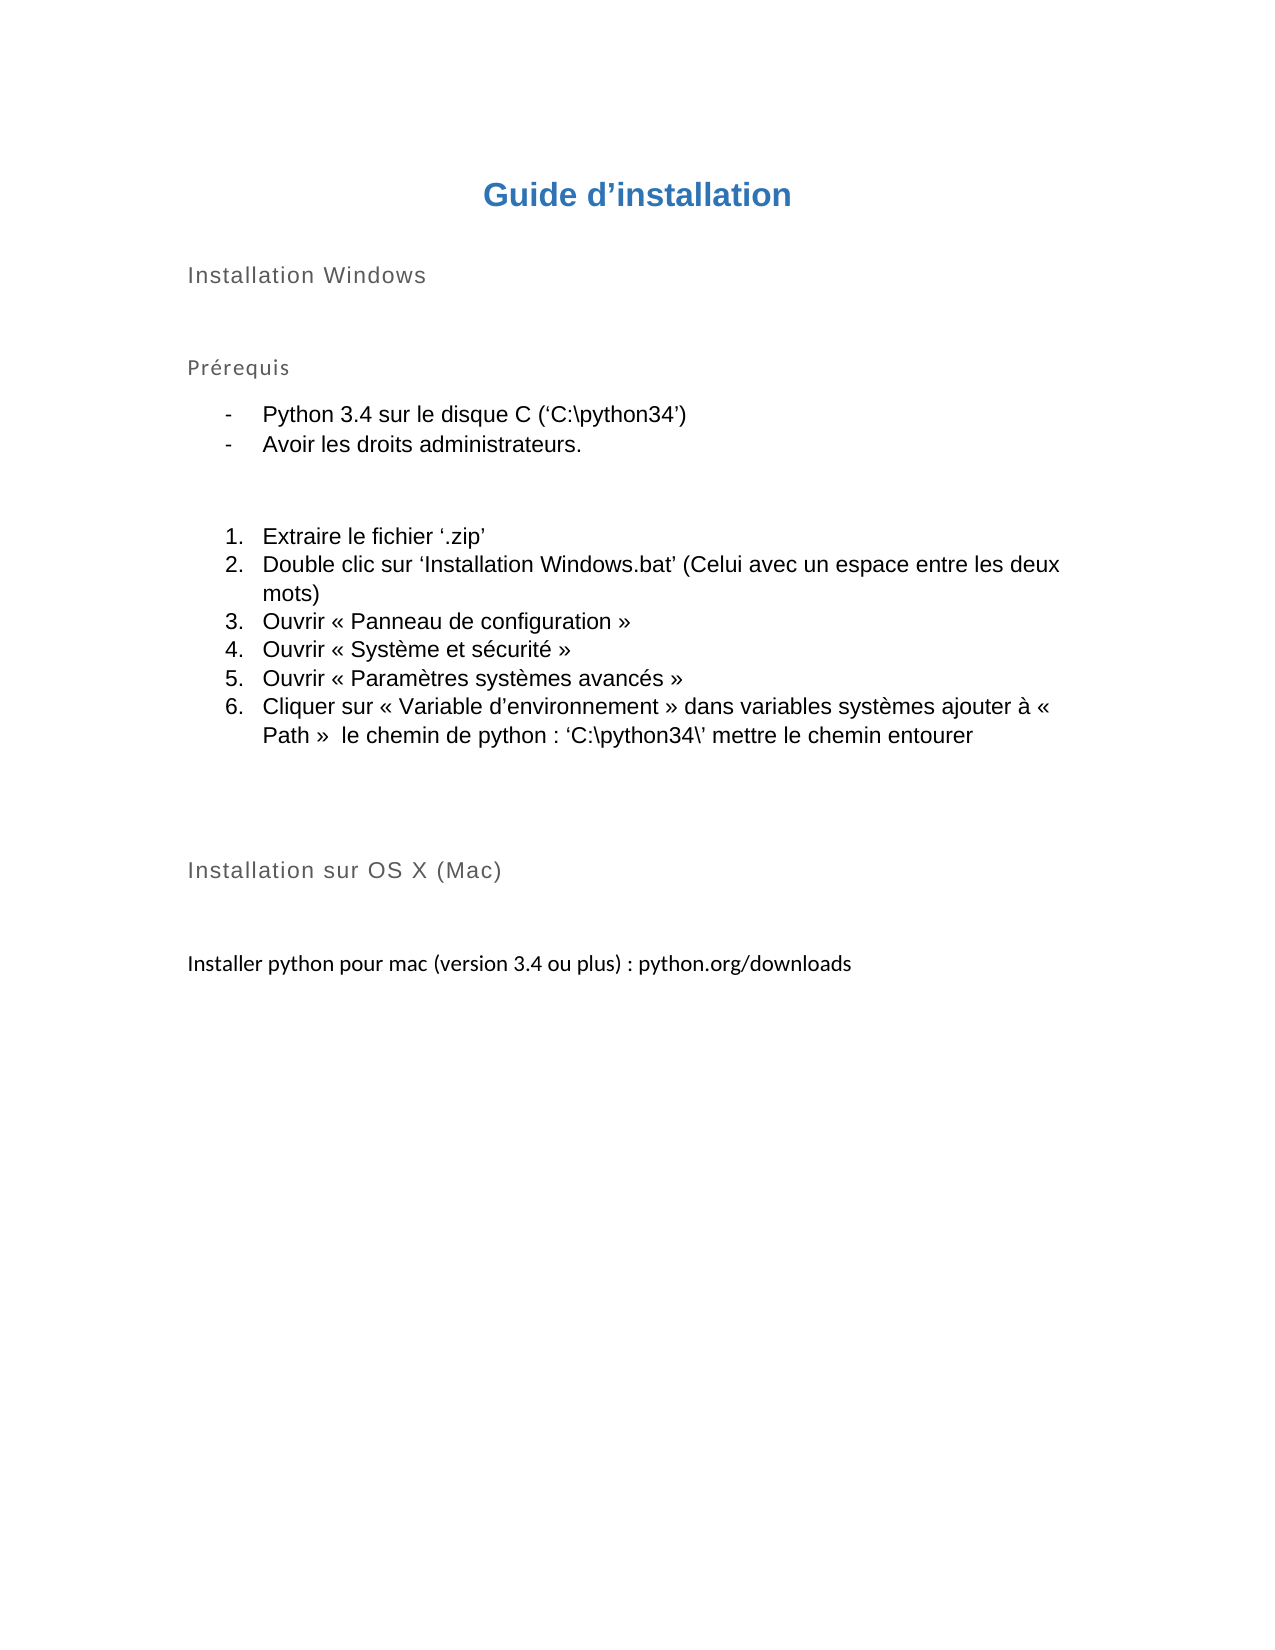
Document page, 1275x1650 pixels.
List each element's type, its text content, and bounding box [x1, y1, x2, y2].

list Cliquer sur « Variable d’environnement » dans variables systèmes ajouter à « Path » le chemin de python : ‘C:\python34\’ mettre le chemin entourer [225, 693, 1087, 748]
text Installer python pour mac (version 3.4 ou plus) : python.org/downloads [187, 949, 1087, 977]
list Ouvrir « Système et sécurité » [225, 636, 1087, 663]
list Ouvrir « Paramètres systèmes avancés » [225, 665, 1087, 691]
list Avoir les droits administrateurs. [225, 431, 1087, 459]
subtitle Installation Windows [187, 262, 1087, 288]
subtitle Prérequis [187, 353, 1087, 382]
list Extraire le fichier ‘.zip’ [225, 523, 1087, 549]
list Double clic sur ‘Installation Windows.bat’ (Celui avec un espace entre les deux mots) [225, 551, 1087, 606]
list Python 3.4 sur le disque C (‘C:\python34’) [225, 400, 1087, 428]
subtitle Installation sur OS X (Mac) [187, 857, 1087, 883]
subtitle Guide d’installation [187, 175, 1087, 213]
list Ouvrir « Panneau de configuration » [225, 608, 1087, 634]
